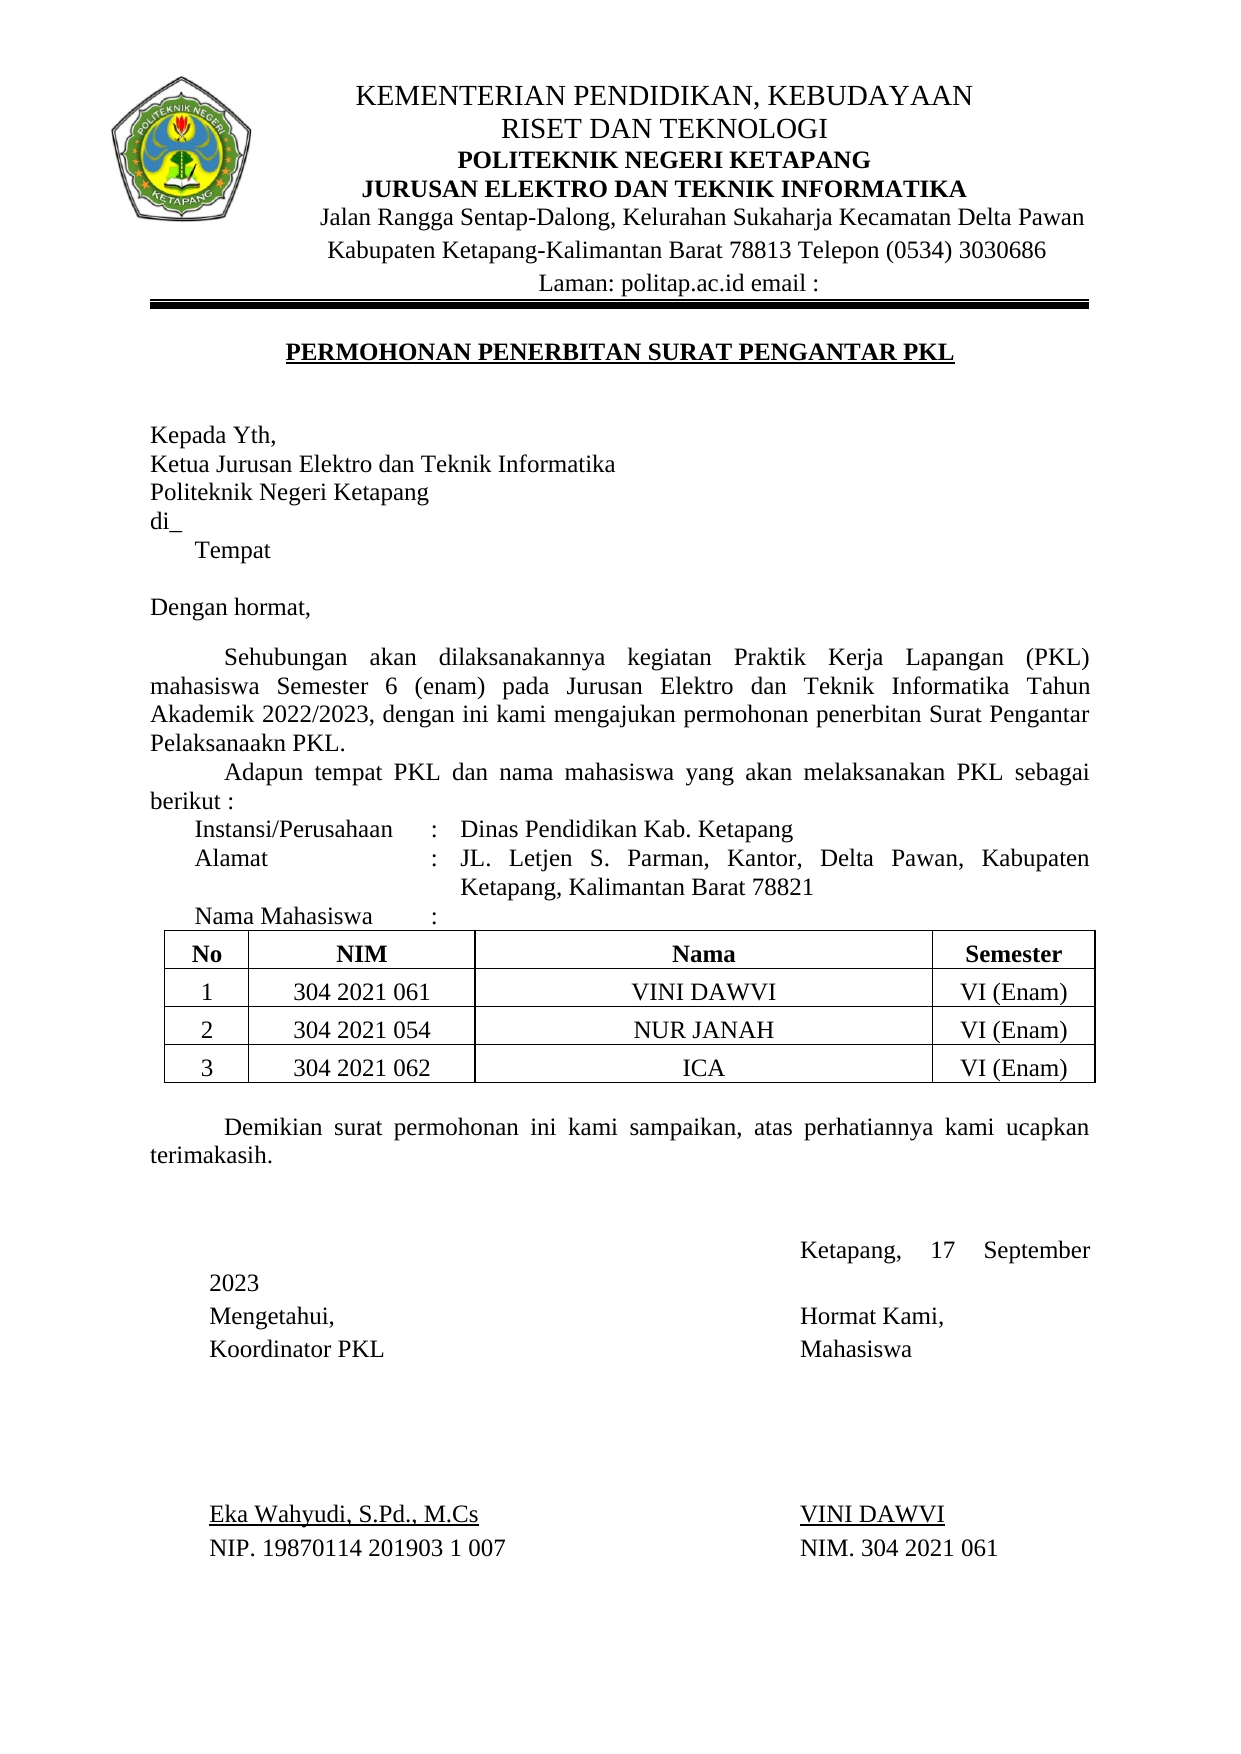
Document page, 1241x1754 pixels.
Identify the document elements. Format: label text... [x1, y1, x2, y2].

table_cell 2 [165, 1007, 248, 1044]
text NIP. 19870114 201903 1 007 NIM. 304 2021 061 [209, 1533, 1090, 1561]
table_cell VINI DAWVI [476, 969, 932, 1006]
text Politeknik Negeri Ketapang [150, 477, 1090, 506]
text Ketua Jurusan Elektro dan Teknik Informatika [150, 449, 1090, 477]
text Instansi/Perusahaan : Dinas Pendidikan Kab. Ketapang [194, 814, 1090, 843]
table_header NIM [249, 931, 474, 968]
text Nama Mahasiswa : [194, 901, 1090, 929]
text Demikian surat permohonan ini kami sampaikan, atas perhatiannya kami ucapkan terimakasih. [150, 1112, 1090, 1169]
table_header No [165, 931, 248, 968]
text Eka Wahyudi, S.Pd., M.Cs VINI DAWVI [209, 1499, 1090, 1528]
text Mengetahui, Hormat Kami, [209, 1301, 1090, 1330]
text Alamat : JL. Letjen S. Parman, Kantor, Delta Pawan, Kabupaten Ketapang, Kalimantan Barat 78821 [194, 843, 1090, 901]
table_cell 1 [165, 969, 248, 1006]
table_cell VI (Enam) [933, 1007, 1094, 1044]
text Dengan hormat, [150, 592, 1090, 621]
table_cell VI (Enam) [933, 1045, 1094, 1082]
text Koordinator PKL Mahasiswa [209, 1334, 1090, 1363]
table_cell 304 2021 061 [249, 969, 474, 1006]
text Sehubungan akan dilaksanakannya kegiatan Praktik Kerja Lapangan (PKL) mahasiswa Semester 6 (enam) pada Jurusan Elektro dan Teknik Informatika Tahun Akademik 2022/2023, dengan ini kami mengajukan permohonan penerbitan Surat Pengantar Pelaksanaakn PKL. [150, 642, 1090, 757]
table_cell 304 2021 054 [249, 1007, 474, 1044]
text Kepada Yth, [150, 420, 1090, 449]
picture [111, 76, 252, 222]
table_cell ICA [476, 1045, 932, 1082]
table_header Semester [933, 931, 1094, 968]
table_header Nama [476, 931, 932, 968]
text PERMOHONAN PENERBITAN SURAT PENGANTAR PKL [150, 337, 1090, 366]
table_cell 3 [165, 1045, 248, 1082]
text Tempat [150, 535, 1090, 564]
text Ketapang, 17 September 2023 [209, 1235, 1090, 1297]
text di_ [150, 506, 1090, 535]
table_cell NUR JANAH [476, 1007, 932, 1044]
table_cell 304 2021 062 [249, 1045, 474, 1082]
text Adapun tempat PKL dan nama mahasiswa yang akan melaksanakan PKL sebagai berikut : [150, 757, 1090, 814]
table_cell VI (Enam) [933, 969, 1094, 1006]
